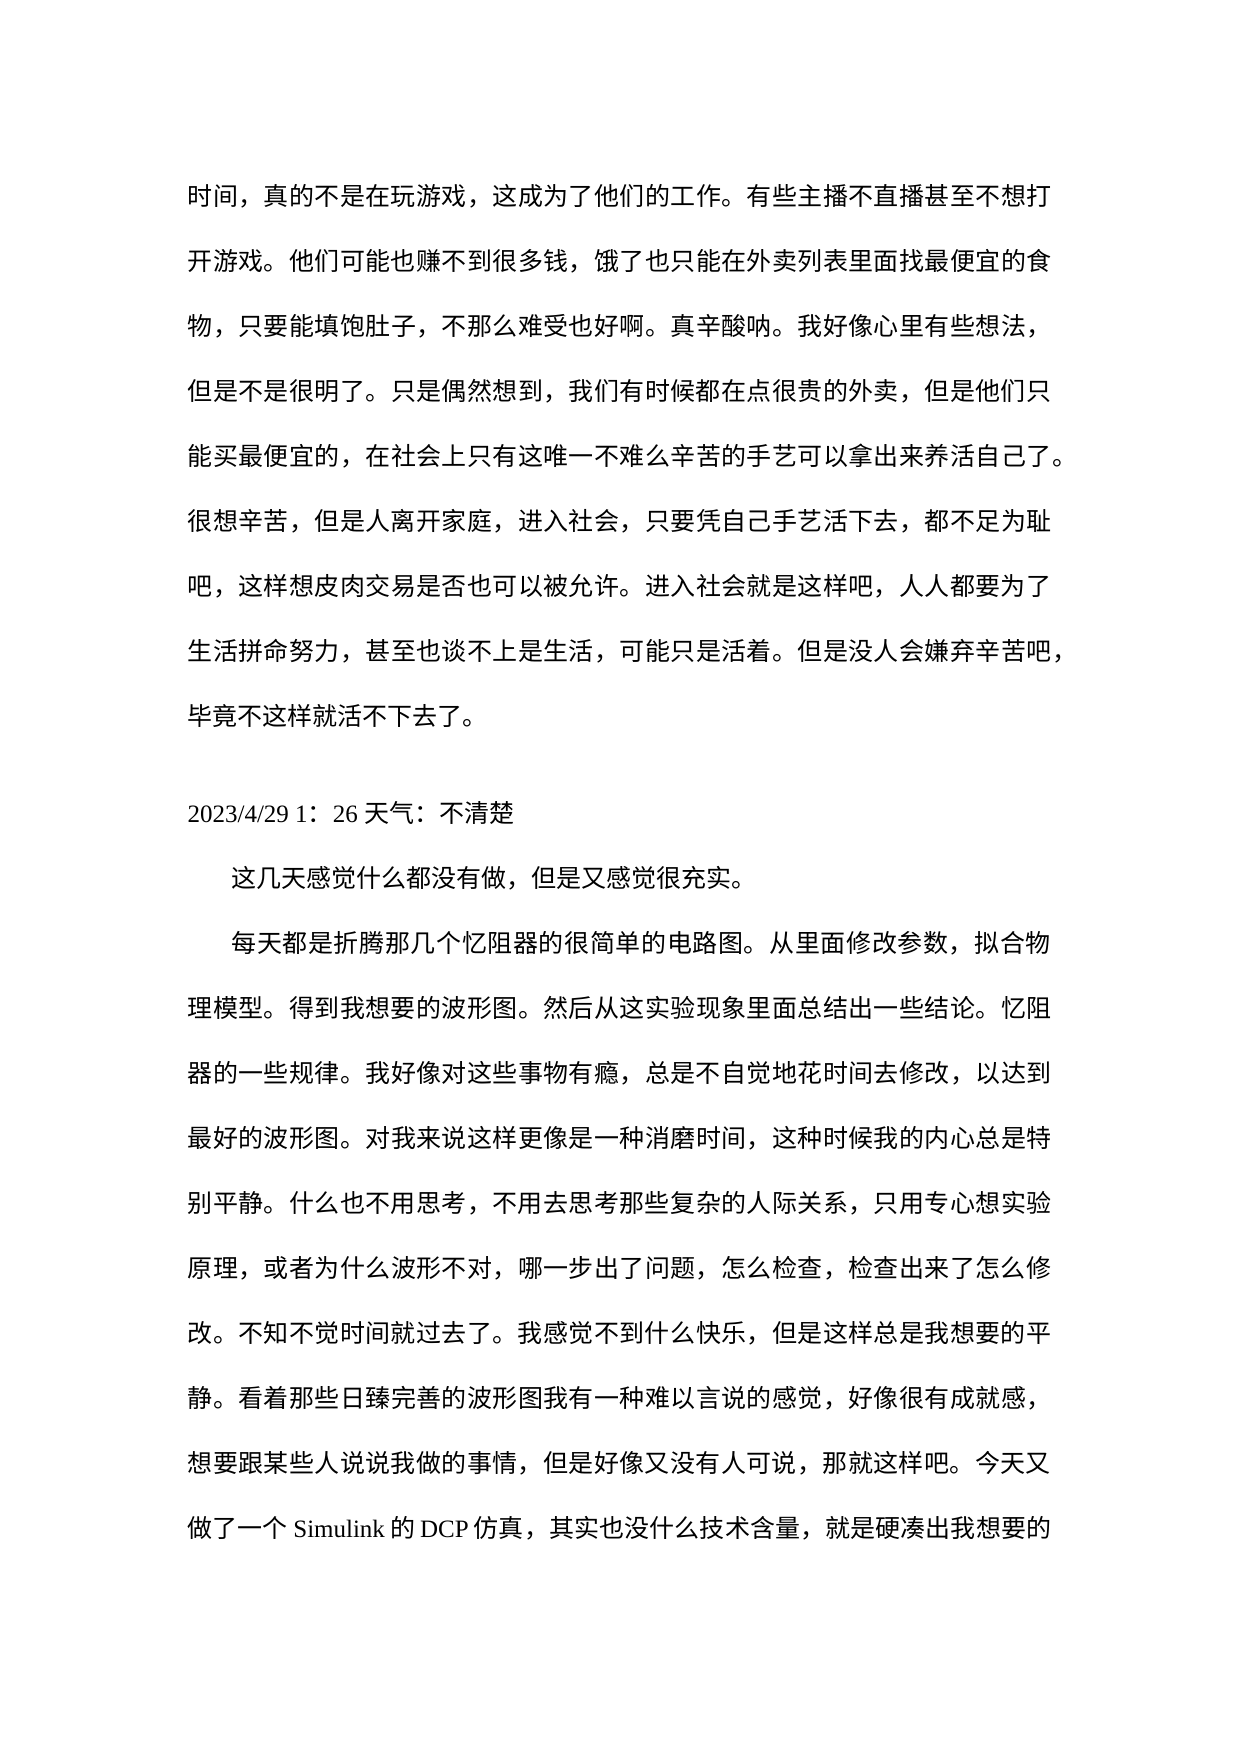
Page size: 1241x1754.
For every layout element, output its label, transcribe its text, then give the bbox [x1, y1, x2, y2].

text 这几天感觉什么都没有做，但是又感觉很充实。 [187, 844, 1053, 909]
text 2023/4/29 1：26 天气：不清楚 [187, 779, 1053, 844]
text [187, 909, 1053, 1559]
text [187, 162, 1053, 747]
